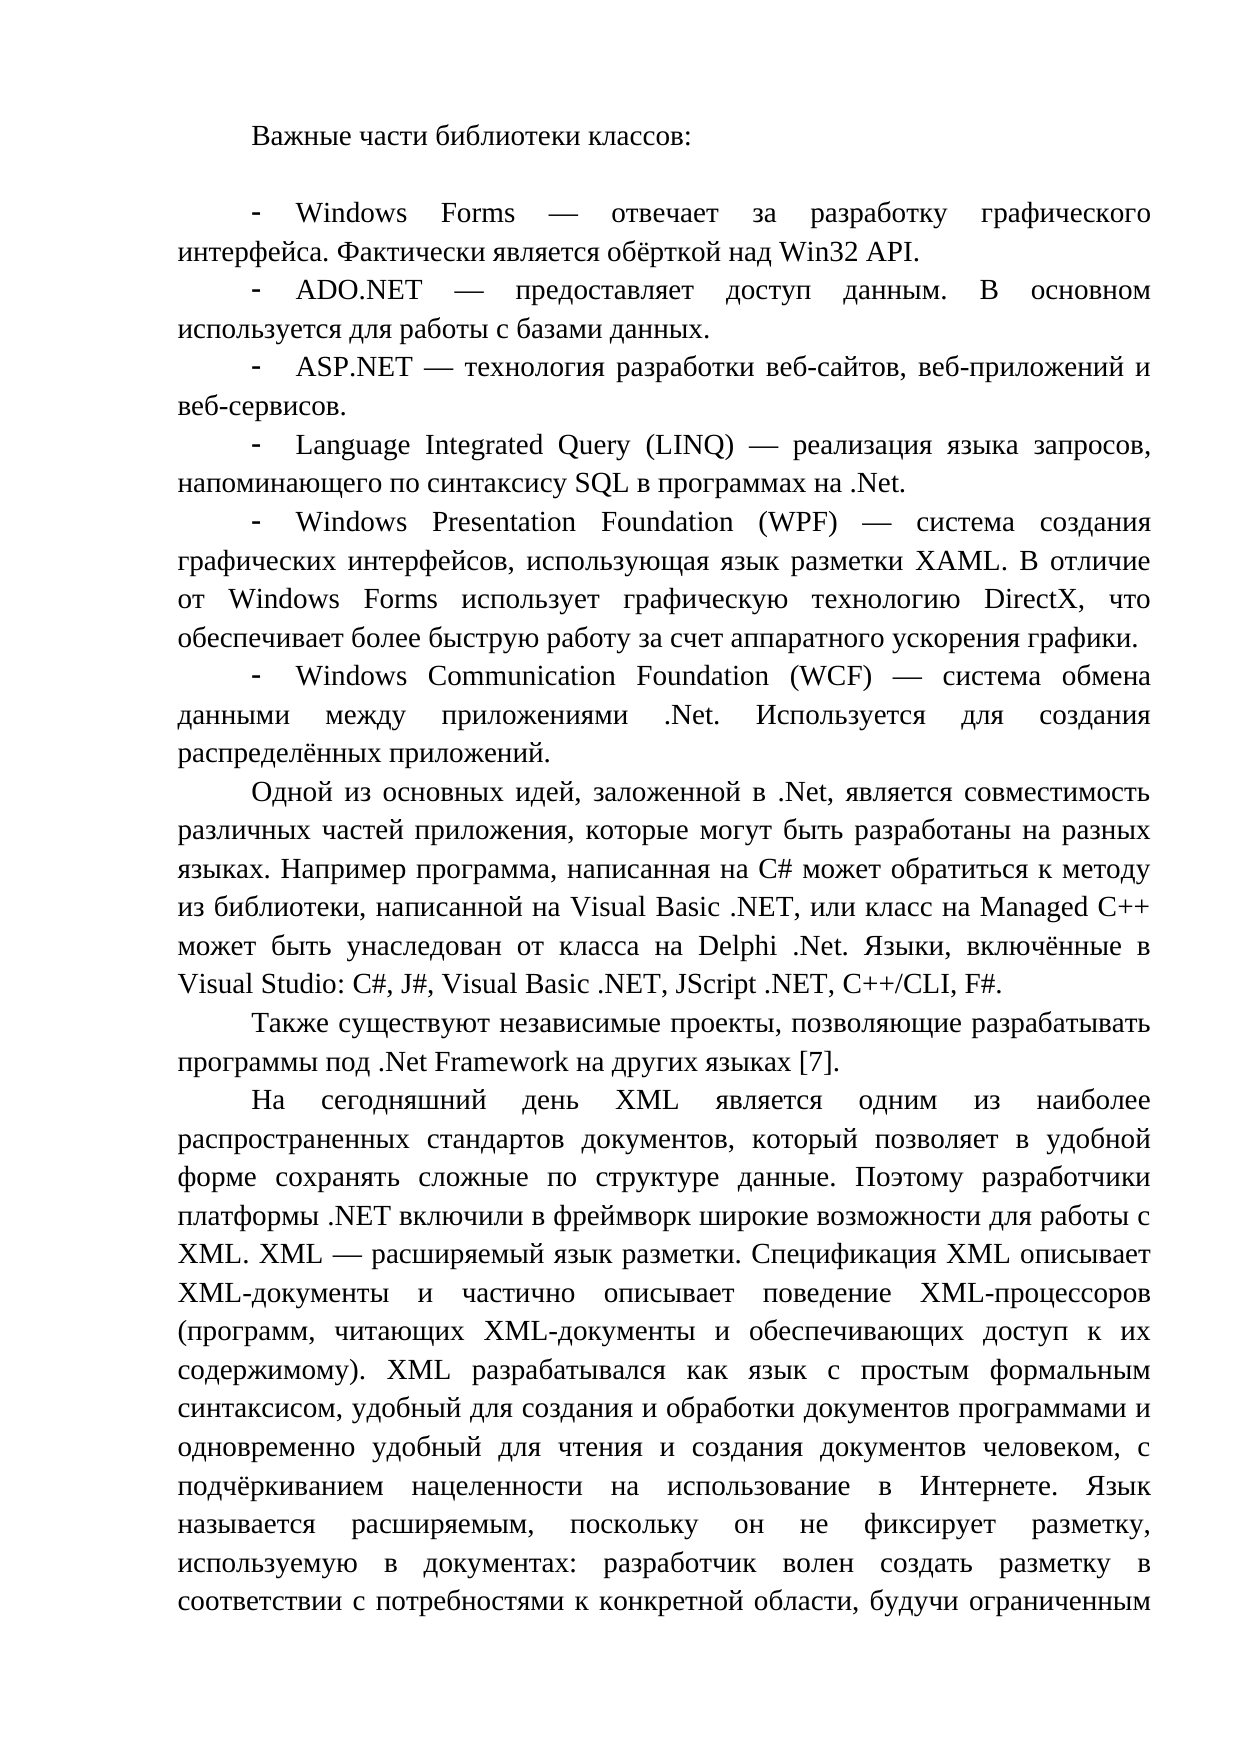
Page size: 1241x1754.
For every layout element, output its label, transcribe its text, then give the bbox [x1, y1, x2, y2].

list Windows Presentation Foundation (WPF) — система создания графических интерфейсов, использующая язык разметки XAML. В отличие от Windows Forms использует графическую технологию DirectX, что обеспечивает более быструю работу за счет аппаратного ускорения графики. [177, 504, 1152, 653]
list ASP.NET — технология разработки веб-сайтов, веб-приложений и веб-сервисов. [177, 349, 1152, 422]
text Важные части библиотеки классов: [177, 118, 1152, 152]
text Одной из основных идей, заложенной в .Net, является совместимость различных частей приложения, которые могут быть разработаны на разных языках. Например программа, написанная на C# может обратиться к методу из библиотеки, написанной на Visual Basic .NET, или класс на Managed C++ может быть унаследован от класса на Delphi .Net. Языки, включённые в Visual Studio: C#, J#, Visual Basic .NET, JScript .NET, C++/CLI, F#. [177, 774, 1152, 1000]
list ADO.NET — предоставляет доступ данным. В основном используется для работы с базами данных. [177, 272, 1152, 344]
list Windows Communication Foundation (WCF) — система обмена данными между приложениями .Net. Используется для создания распределённых приложений. [177, 658, 1152, 769]
list Language Integrated Query (LINQ) — реализация языка запросов, напоминающего по синтаксису SQL в программах на .Net. [177, 427, 1152, 499]
list Windows Forms — отвечает за разработку графического интерфейса. Фактически является обёрткой над Win32 API. [177, 195, 1152, 267]
text Также существуют независимые проекты, позволяющие разрабатывать программы под .Net Framework на других языках [7]. [177, 1005, 1152, 1077]
